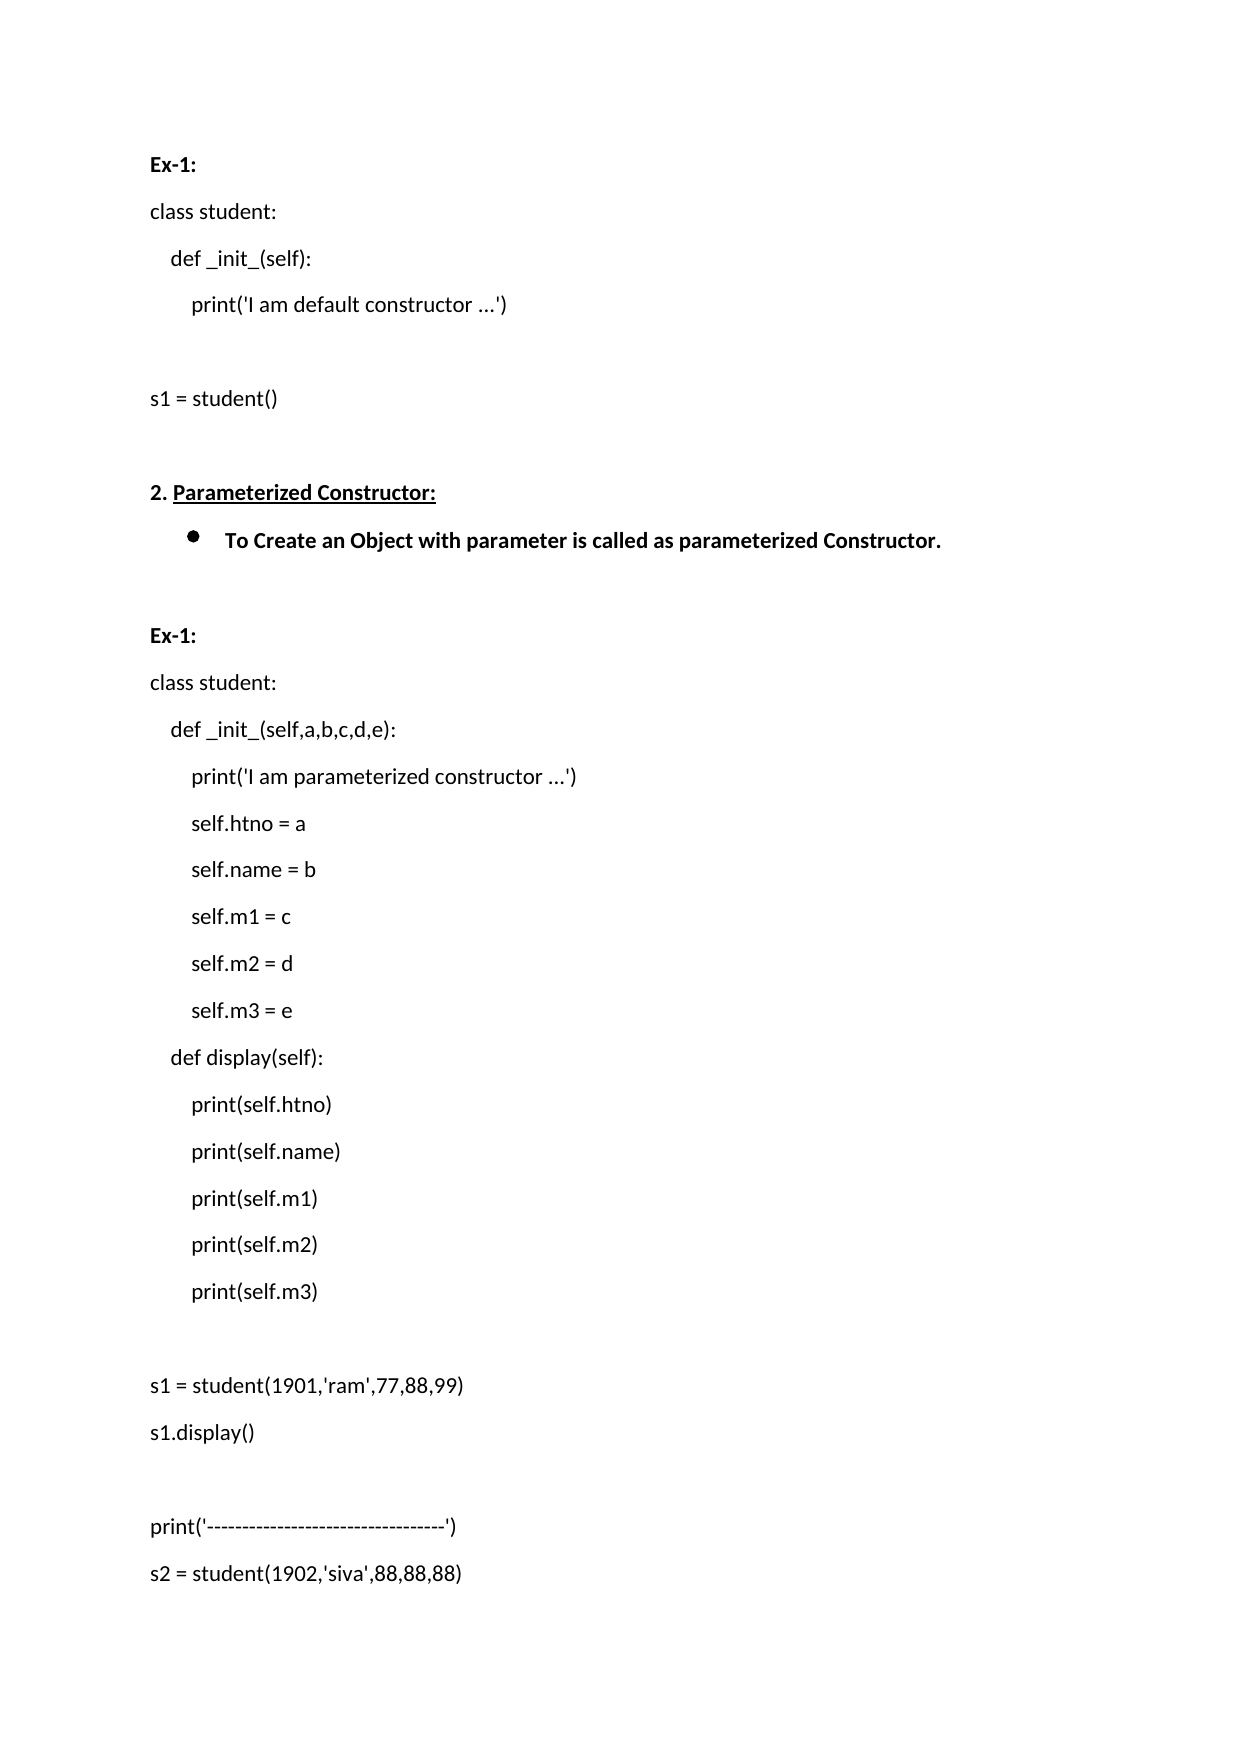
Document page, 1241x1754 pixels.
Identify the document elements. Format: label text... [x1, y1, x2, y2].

text print(self.m2) [150, 1231, 1090, 1259]
text 2. Parameterized Constructor: [150, 478, 1090, 506]
text s1 = student(1901,'ram',77,88,99) [150, 1371, 1090, 1399]
text def _init_(self): [150, 244, 1090, 272]
text print(self.m1) [150, 1184, 1090, 1212]
text print('I am default constructor ...') [150, 291, 1090, 319]
text def display(self): [150, 1043, 1090, 1071]
text self.name = b [150, 856, 1090, 884]
text s1 = student() [150, 384, 1090, 412]
text self.m2 = d [150, 949, 1090, 977]
text Ex-1: [150, 621, 1090, 649]
text print('I am parameterized constructor ...') [150, 762, 1090, 790]
text print('----------------------------------') [150, 1512, 1090, 1540]
text self.m3 = e [150, 996, 1090, 1024]
text class student: [150, 668, 1090, 696]
text Ex-1: [150, 150, 1090, 178]
text class student: [150, 197, 1090, 225]
text s2 = student(1902,'siva',88,88,88) [150, 1559, 1090, 1587]
list To Create an Object with parameter is called as parameterized Constructor. [187, 525, 1090, 555]
text self.m1 = c [150, 902, 1090, 931]
text print(self.htno) [150, 1090, 1090, 1118]
text print(self.m3) [150, 1277, 1090, 1306]
text print(self.name) [150, 1137, 1090, 1165]
text def _init_(self,a,b,c,d,e): [150, 715, 1090, 743]
text self.htno = a [150, 809, 1090, 837]
text s1.display() [150, 1418, 1090, 1446]
